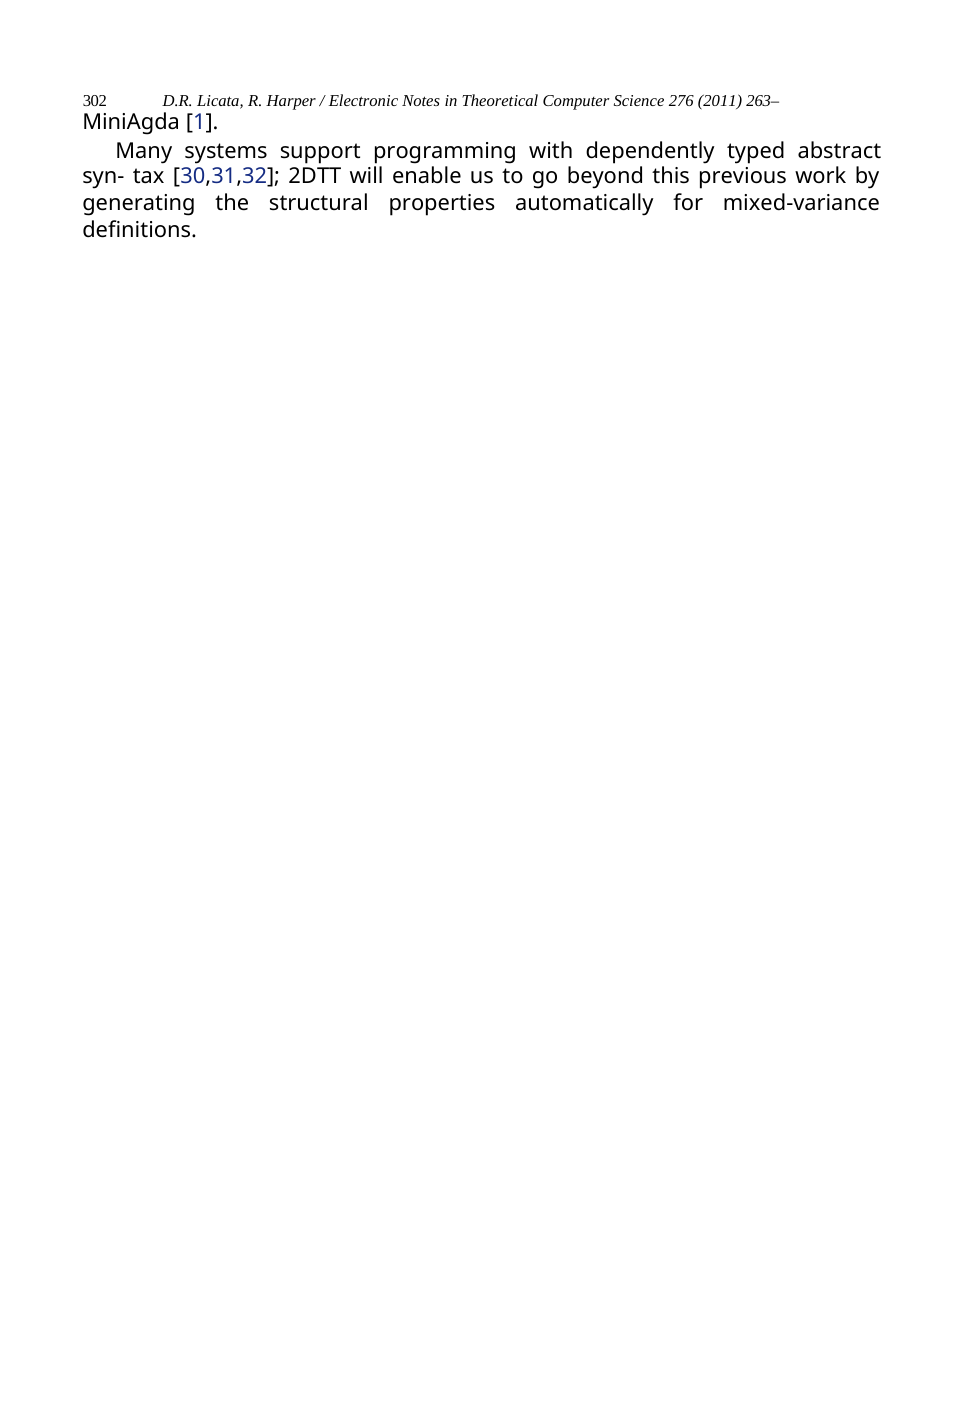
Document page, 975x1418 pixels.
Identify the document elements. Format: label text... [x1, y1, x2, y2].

text Many systems support programming with dependently typed abstract syn- tax [30,31,32]; 2DTT will enable us to go beyond this previous work by generating the structural properties automatically for mixed-variance definitions. [82, 137, 881, 244]
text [82, 108, 881, 135]
